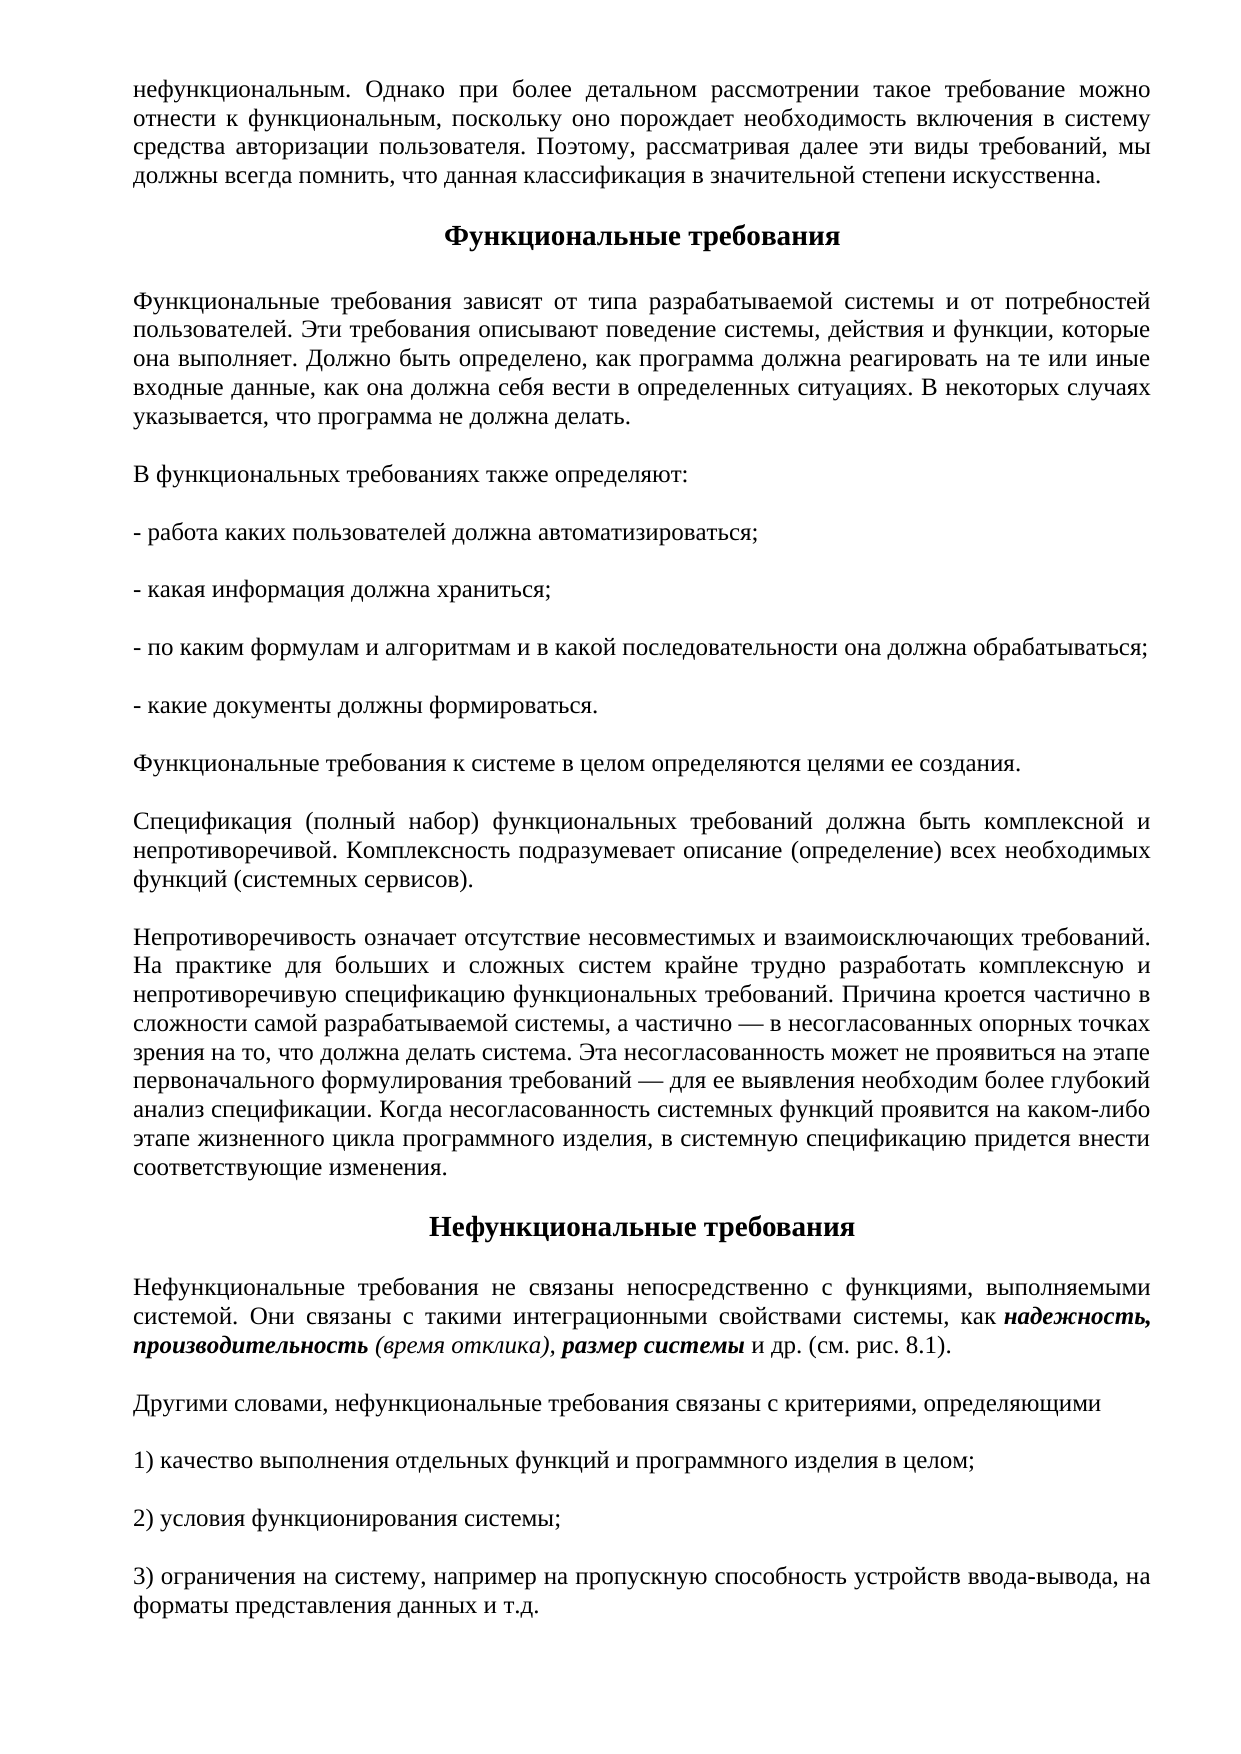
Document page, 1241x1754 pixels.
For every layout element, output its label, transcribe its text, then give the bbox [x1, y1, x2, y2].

text - какая информация должна храниться; [133, 574, 1152, 603]
text 3) ограничения на систему, например на пропускную способность устройств ввода-вывода, на форматы представления данных и т.д. [133, 1561, 1152, 1619]
text Функциональные требования зависят от типа разрабатываемой системы и от потребностей пользователей. Эти требования описывают поведение системы, действия и функции, которые она выполняет. Должно быть определено, как программа должна реагировать на те или иные входные данные, как она должна себя вести в определенных ситуациях. В некоторых случаях указывается, что программа не должна делать. [133, 286, 1152, 429]
text - какие документы должны формироваться. [133, 690, 1152, 719]
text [133, 74, 1152, 189]
text - работа каких пользователей должна автоматизироваться; [133, 517, 1152, 545]
subtitle Функциональные требования [133, 218, 1152, 252]
text Другими словами, нефункциональные требования связаны с критериями, определяющими [133, 1388, 1152, 1416]
text Непротиворечивость означает отсутствие несовместимых и взаимоисключающих требований. На практике для больших и сложных систем крайне трудно разработать комплексную и непротиворечивую спецификацию функциональных требований. Причина кроется частично в сложности самой разрабатываемой системы, а частично — в несогласованных опорных точках зрения на то, что должна делать система. Эта несогласованность может не проявиться на этапе первоначального формулирования требований — для ее выявления необходим более глубокий анализ спецификации. Когда несогласованность системных функций проявится на каком-либо этапе жизненного цикла программного изделия, в системную спецификацию придется внести соответствующие изменения. [133, 922, 1152, 1180]
text 2) условия функционирования системы; [133, 1503, 1152, 1532]
text - по каким формулам и алгоритмам и в какой последовательности она должна обрабатываться; [133, 632, 1152, 661]
text Спецификация (полный набор) функциональных требований должна быть комплексной и непротиворечивой. Комплексность подразумевает описание (определение) всех необходимых функций (системных сервисов). [133, 806, 1152, 892]
text В функциональных требованиях также определяют: [133, 459, 1152, 487]
text Нефункциональные требования не связаны непосредственно с функциями, выполняемыми системой. Они связаны с такими интеграционными свойствами системы, как надежность, производительность (время отклика), размер системы и др. (см. рис. 8.1). [133, 1272, 1152, 1358]
text 1) качество выполнения отдельных функций и программного изделия в целом; [133, 1446, 1152, 1474]
subtitle Нефункциональные требования [133, 1209, 1152, 1243]
text Функциональные требования к системе в целом определяются целями ее создания. [133, 748, 1152, 777]
